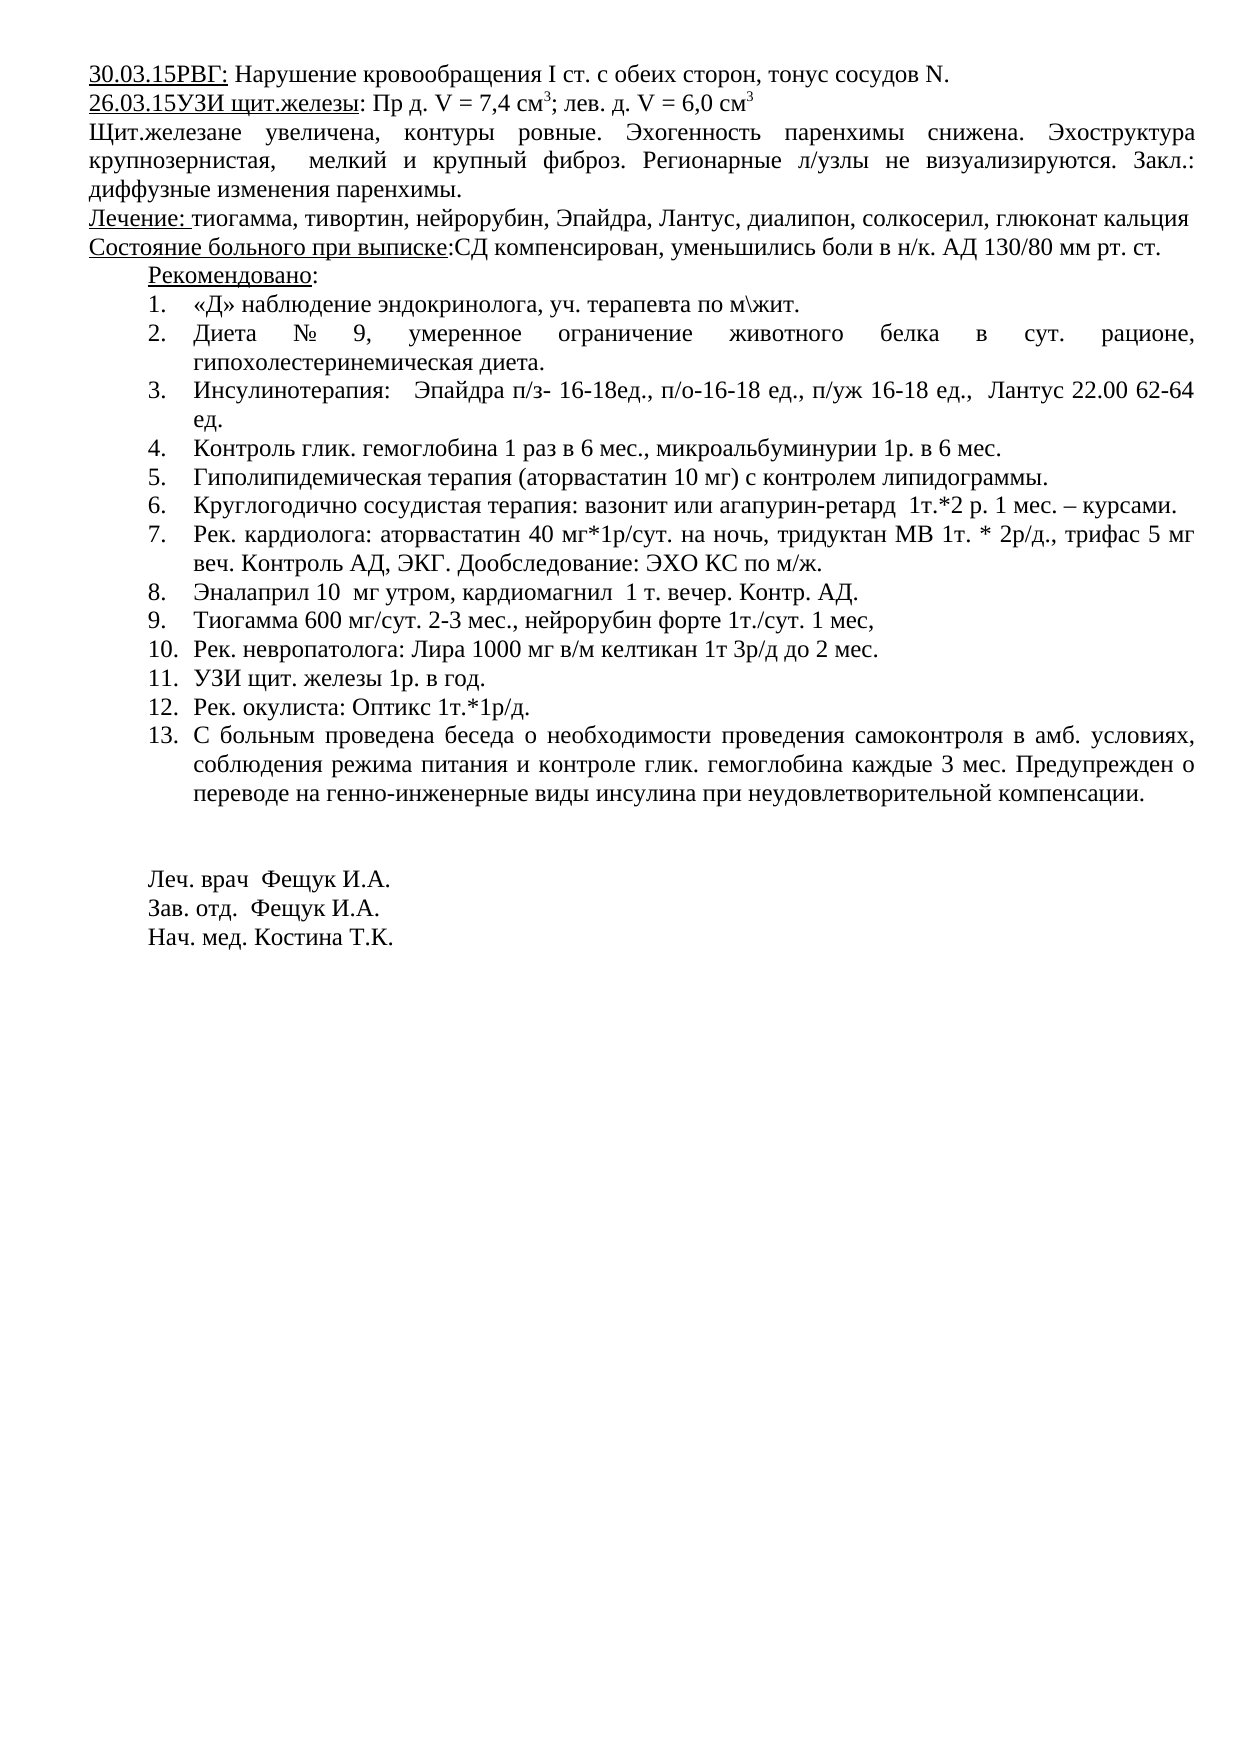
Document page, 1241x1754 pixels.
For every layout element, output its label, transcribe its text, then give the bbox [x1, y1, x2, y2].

list Контроль глик. гемоглобина 1 раз в 6 мес., микроальбуминурии 1р. в 6 мес. [148, 433, 1196, 462]
subtitle Леч. врач Фещук И.А. [148, 864, 1196, 893]
text Щит.железане увеличена, контуры ровные. Эхогенность паренхимы снижена. Эхоструктура крупнозернистая, мелкий и крупный фиброз. Регионарные л/узлы не визуализируются. Закл.: диффузные изменения паренхимы. [89, 117, 1196, 203]
list Гиполипидемическая терапия (аторвастатин 10 мг) с контролем липидограммы. [148, 462, 1196, 490]
list Эналаприл 10 мг утром, кардиомагнил 1 т. вечер. Контр. АД. [148, 577, 1196, 605]
text Состояние больного при выписке:СД компенсирован, уменьшились боли в н/к. АД 130/80 мм рт. ст. [89, 232, 1196, 260]
list Круглогодично сосудистая терапия: вазонит или агапурин-ретард 1т.*2 р. 1 мес. – курсами. [148, 490, 1196, 519]
list Инсулинотерапия: Эпайдра п/з- 16-18ед., п/о-16-18 ед., п/уж 16-18 ед., Лантус 22.00 62-64 ед. [148, 375, 1196, 433]
list «Д» наблюдение эндокринолога, уч. терапевта по м\жит. [148, 289, 1196, 318]
list Диета № 9, умеренное ограничение животного белка в сут. рационе, гипохолестеринемическая диета. [148, 318, 1196, 375]
list Рек. невропатолога: Лира 1000 мг в/м келтикан 1т 3р/д до 2 мес. [148, 634, 1196, 663]
list С больным проведена беседа о необходимости проведения самоконтроля в амб. условиях, соблюдения режима питания и контроле глик. гемоглобина каждые 3 мес. Предупрежден о переводе на генно-инженерные виды инсулина при неудовлетворительной компенсации. [148, 720, 1196, 807]
text 26.03.15УЗИ щит.железы: Пр д. V = 7,4 см3; лев. д. V = 6,0 см3 [89, 88, 1196, 117]
text Лечение: тиогамма, тивортин, нейрорубин, Эпайдра, Лантус, диалипон, солкосерил, глюконат кальция [89, 203, 1196, 232]
list Рек. кардиолога: аторвастатин 40 мг*1р/сут. на ночь, тридуктан МВ 1т. * 2р/д., трифас 5 мг веч. Контроль АД, ЭКГ. Дообследование: ЭХО КС по м/ж. [148, 519, 1196, 577]
text Нач. мед. Костина Т.К. [148, 922, 1196, 950]
list Тиогамма 600 мг/сут. 2-3 мес., нейрорубин форте 1т./сут. 1 мес, [148, 605, 1196, 634]
list Рек. окулиста: Оптикс 1т.*1р/д. [148, 692, 1196, 720]
list УЗИ щит. железы 1р. в год. [148, 663, 1196, 692]
text 30.03.15РВГ: Нарушение кровообращения I ст. с обеих сторон, тонус сосудов N. [89, 59, 1196, 88]
text Рекомендовано: [148, 260, 1196, 289]
text Зав. отд. Фещук И.А. [148, 893, 1196, 922]
